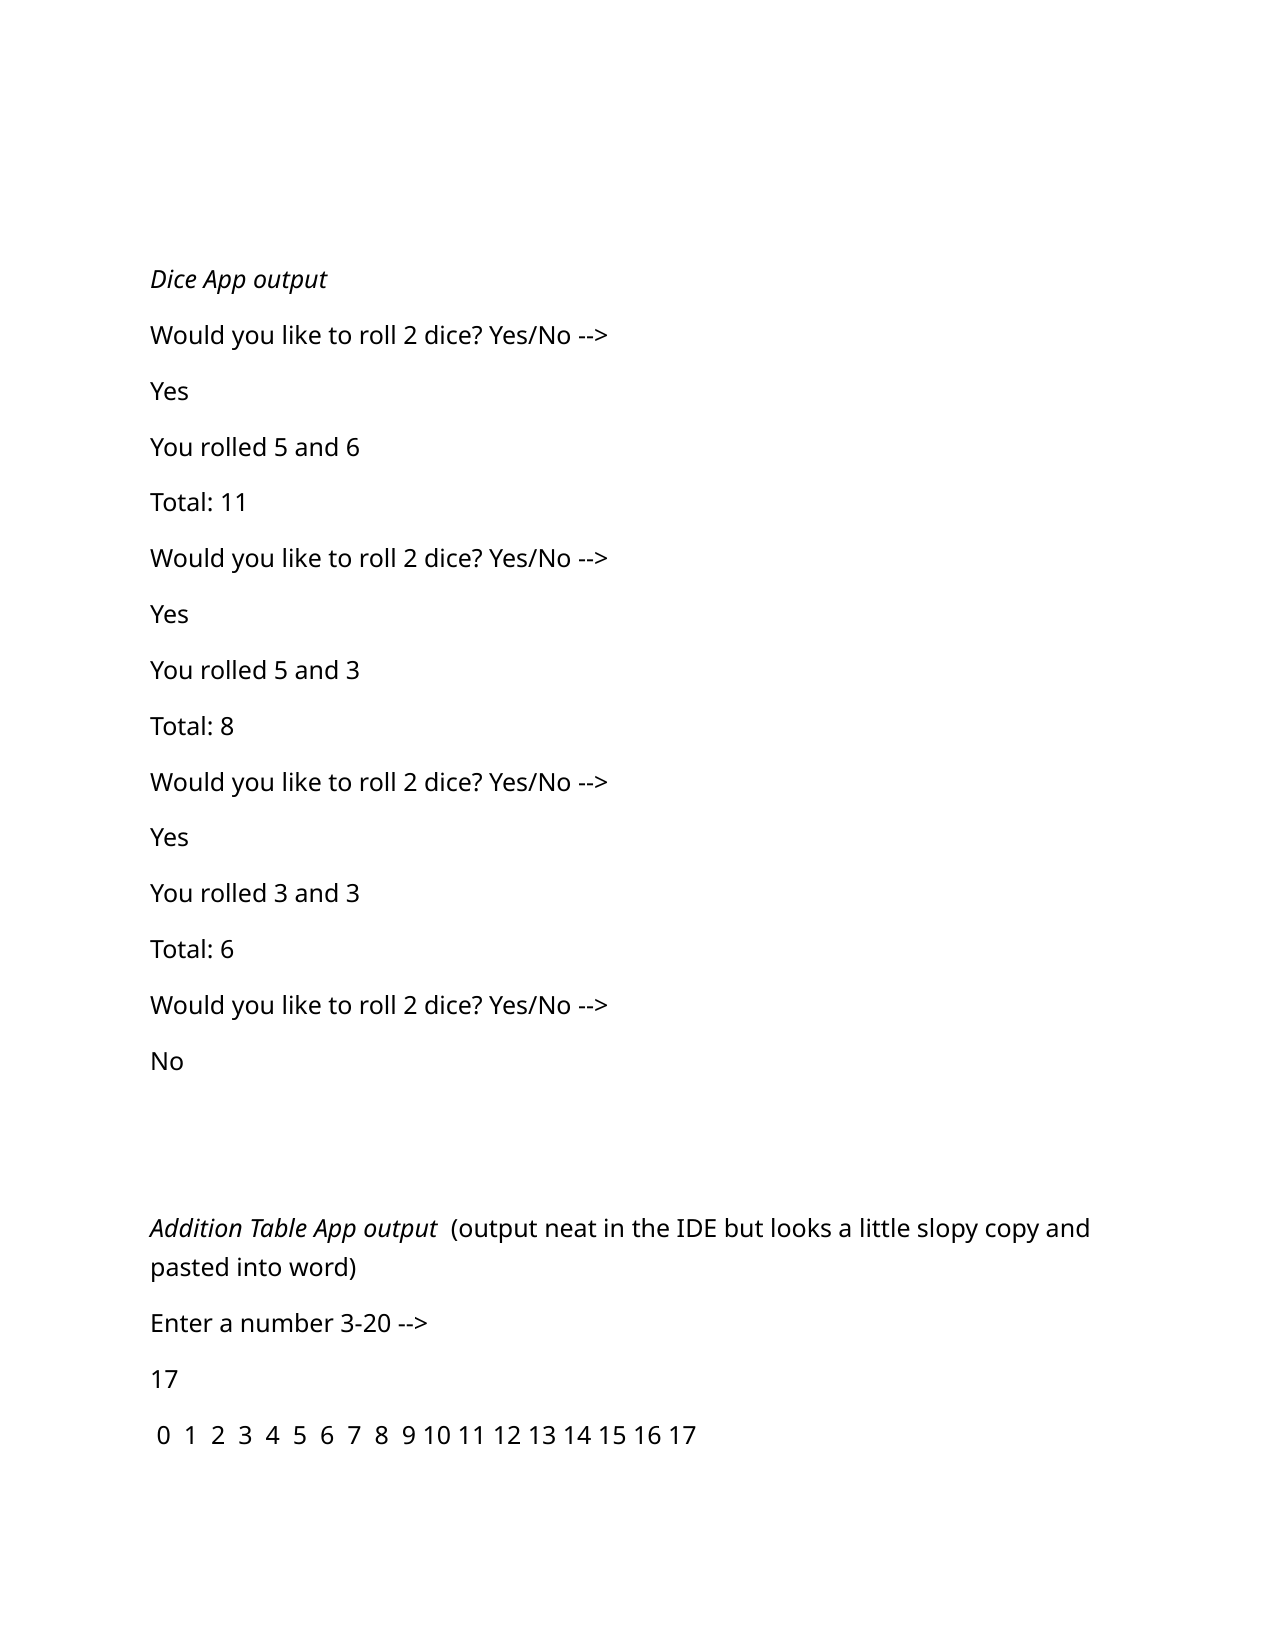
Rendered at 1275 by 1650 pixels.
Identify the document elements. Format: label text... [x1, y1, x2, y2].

text Dice App output [150, 262, 1125, 296]
text Yes [150, 820, 1125, 854]
text You rolled 3 and 3 [150, 876, 1125, 910]
text Total: 11 [150, 485, 1125, 519]
text Would you like to roll 2 dice? Yes/No --> [150, 541, 1125, 575]
text Total: 6 [150, 932, 1125, 966]
text You rolled 5 and 3 [150, 652, 1125, 687]
text No [150, 1043, 1125, 1077]
text You rolled 5 and 6 [150, 429, 1125, 463]
text Would you like to roll 2 dice? Yes/No --> [150, 764, 1125, 798]
text Yes [150, 597, 1125, 631]
text Yes [150, 373, 1125, 407]
text 0 1 2 3 4 5 6 7 8 9 10 11 12 13 14 15 16 17 [150, 1417, 1125, 1452]
text 17 [150, 1362, 1125, 1396]
text Enter a number 3-20 --> [150, 1306, 1125, 1340]
text Would you like to roll 2 dice? Yes/No --> [150, 317, 1125, 352]
text Total: 8 [150, 708, 1125, 742]
text Addition Table App output (output neat in the IDE but looks a little slopy copy and pasted into word) [150, 1211, 1125, 1284]
text Would you like to roll 2 dice? Yes/No --> [150, 987, 1125, 1022]
